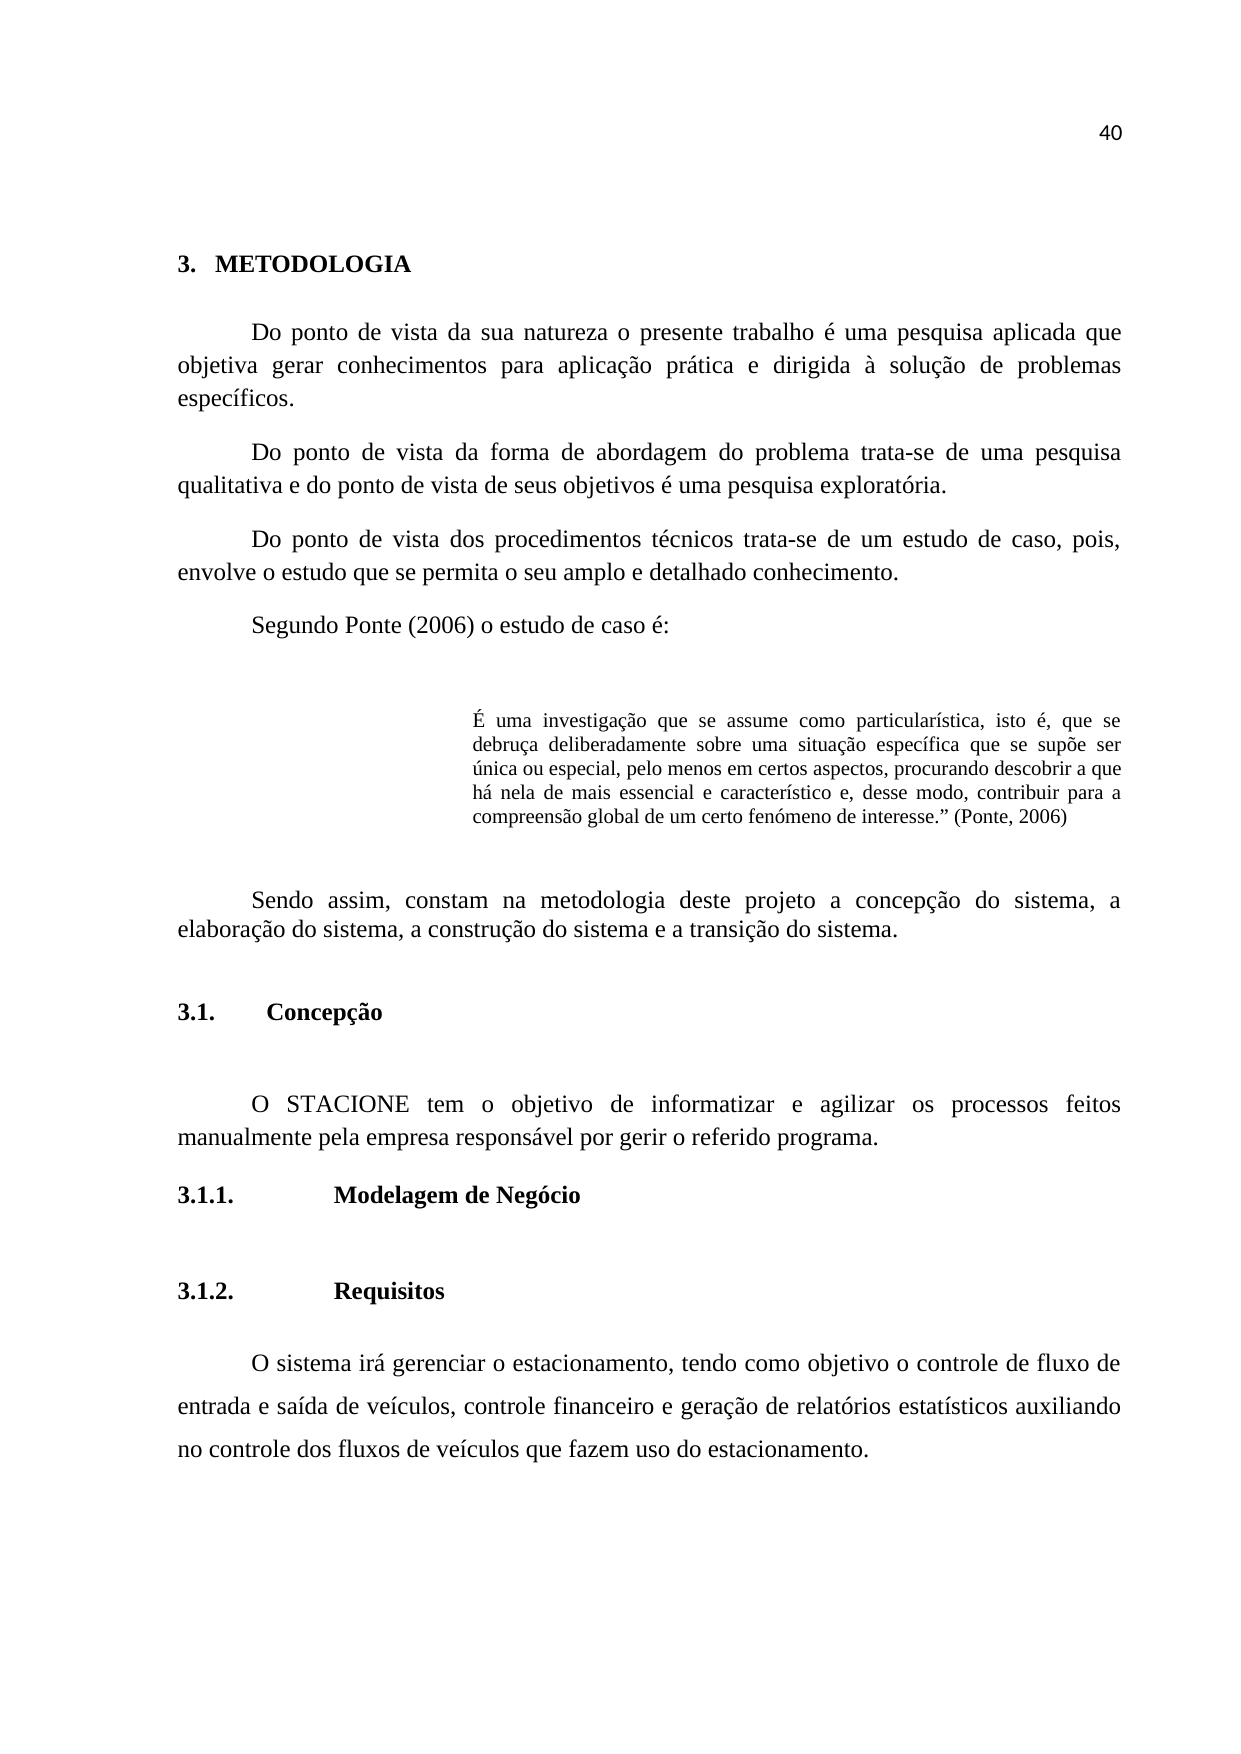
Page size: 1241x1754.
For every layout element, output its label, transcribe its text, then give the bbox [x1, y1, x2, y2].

text É uma investigação que se assume como particularística, isto é, que se debruça deliberadamente sobre uma situação específica que se supõe ser única ou especial, pelo menos em certos aspectos, procurando descobrir a que há nela de mais essencial e característico e, desse modo, contribuir para a compreensão global de um certo fenómeno de interesse.” (Ponte, 2006) [472, 707, 1122, 828]
text Sendo assim, constam na metodologia deste projeto a concepção do sistema, a elaboração do sistema, a construção do sistema e a transição do sistema. [177, 885, 1122, 943]
text Do ponto de vista dos procedimentos técnicos trata-se de um estudo de caso, pois, envolve o estudo que se permita o seu amplo e detalhado conhecimento. [177, 524, 1122, 585]
text Do ponto de vista da forma de abordagem do problema trata-se de uma pesquisa qualitativa e do ponto de vista de seus objetivos é uma pesquisa exploratória. [177, 437, 1122, 498]
subtitle METODOLOGIA [177, 249, 1122, 278]
text Do ponto de vista da sua natureza o presente trabalho é uma pesquisa aplicada que objetiva gerar conhecimentos para aplicação prática e dirigida à solução de problemas específicos. [177, 317, 1122, 412]
subtitle Modelagem de Negócio [177, 1180, 1122, 1209]
subtitle Requisitos [177, 1276, 1122, 1305]
text Segundo Ponte (2006) o estudo de caso é: [177, 611, 1122, 639]
text O sistema irá gerenciar o estacionamento, tendo como objetivo o controle de fluxo de entrada e saída de veículos, controle financeiro e geração de relatórios estatísticos auxiliando no controle dos fluxos de veículos que fazem uso do estacionamento. [177, 1348, 1122, 1463]
text O STACIONE tem o objetivo de informatizar e agilizar os processos feitos manualmente pela empresa responsável por gerir o referido programa. [177, 1089, 1122, 1151]
subtitle Concepção [177, 997, 1122, 1025]
